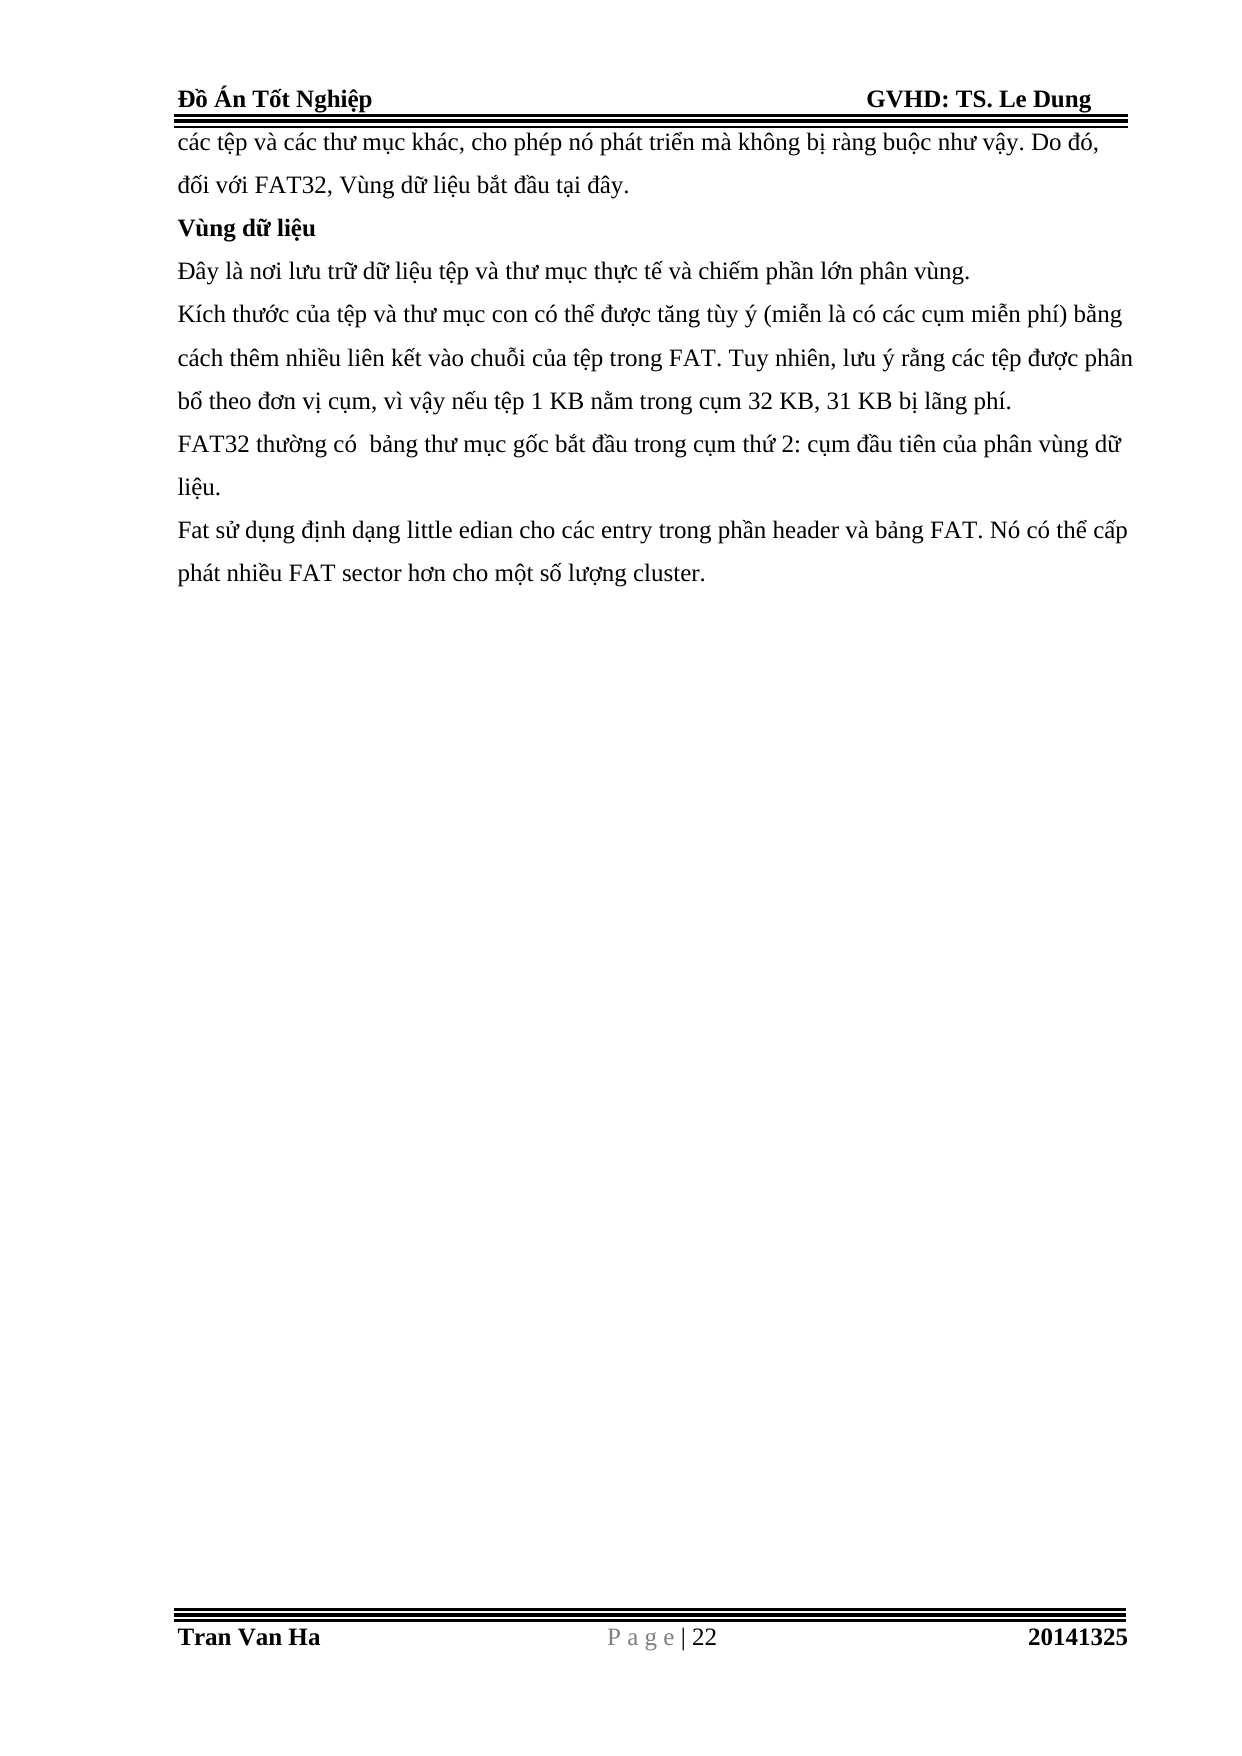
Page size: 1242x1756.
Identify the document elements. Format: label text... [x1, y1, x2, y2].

text Đây là nơi lưu trữ dữ liệu tệp và thư mục thực tế và chiếm phần lớn phân vùng. [177, 256, 1135, 285]
text Kích thước của tệp và thư mục con có thể được tăng tùy ý (miễn là có các cụm miễn phí) bằng cách thêm nhiều liên kết vào chuỗi của tệp trong FAT. Tuy nhiên, lưu ý rằng các tệp được phân bổ theo đơn vị cụm, vì vậy nếu tệp 1 KB nằm trong cụm 32 KB, 31 KB bị lãng phí. [177, 299, 1135, 414]
text Vùng dữ liệu [177, 213, 1135, 242]
text FAT32 thường có bảng thư mục gốc bắt đầu trong cụm thứ 2: cụm đầu tiên của phân vùng dữ liệu. [177, 429, 1135, 501]
text Fat sử dụng định dạng little edian cho các entry trong phần header và bảng FAT. Nó có thể cấp phát nhiều FAT sector hơn cho một số lượng cluster. [177, 515, 1135, 587]
